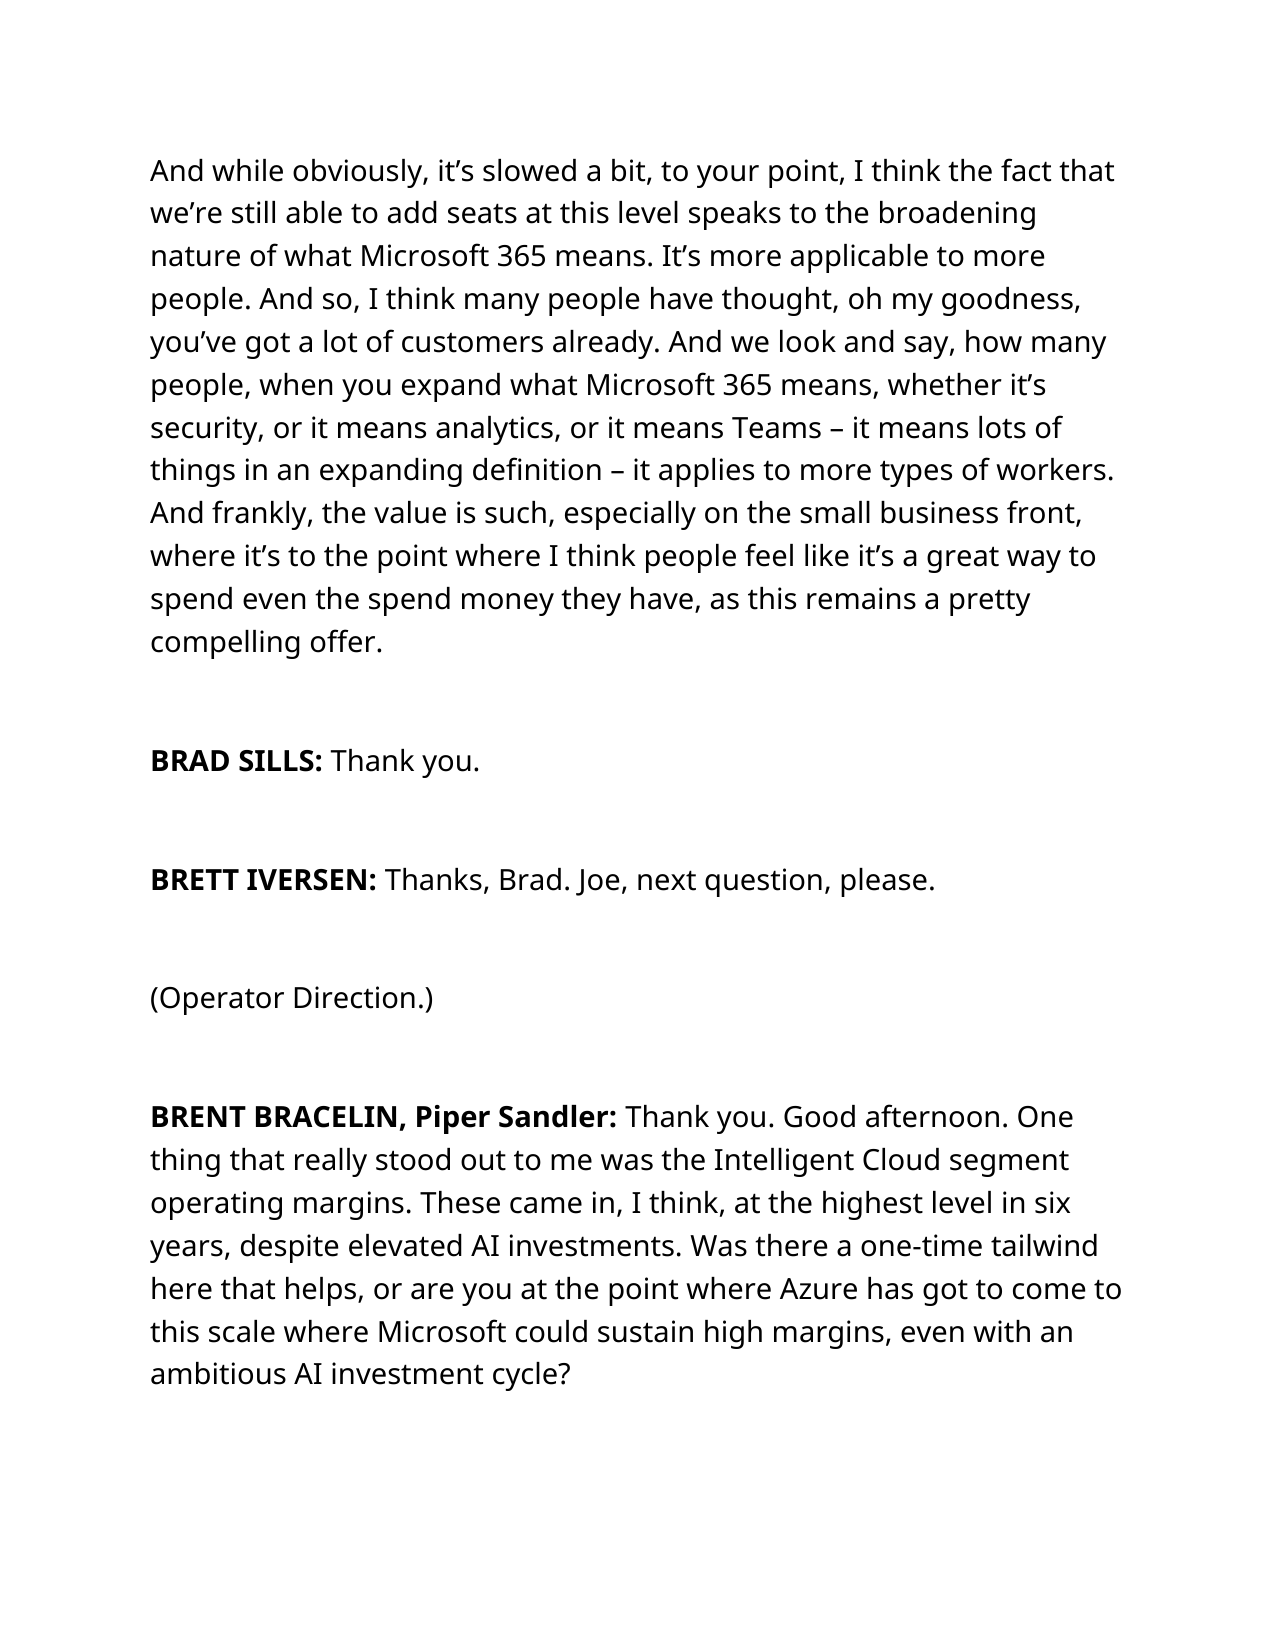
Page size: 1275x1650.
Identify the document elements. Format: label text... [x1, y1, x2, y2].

text BRENT BRACELIN, Piper Sandler: Thank you. Good afternoon. One thing that really stood out to me was the Intelligent Cloud segment operating margins. These came in, I think, at the highest level in six years, despite elevated AI investments. Was there a one-time tailwind here that helps, or are you at the point where Azure has got to come to this scale where Microsoft could sustain high margins, even with an ambitious AI investment cycle? [150, 1097, 1125, 1393]
text BRAD SILLS: Thank you. [150, 740, 1125, 779]
text And while obviously, it’s slowed a bit, to your point, I think the fact that we’re still able to add seats at this level speaks to the broadening nature of what Microsoft 365 means. It’s more applicable to more people. And so, I think many people have thought, oh my goodness, you’ve got a lot of customers already. And we look and say, how many people, when you expand what Microsoft 365 means, whether it’s security, or it means analytics, or it means Teams – it means lots of things in an expanding definition – it applies to more types of workers. And frankly, the value is such, especially on the small business front, where it’s to the point where I think people feel like it’s a great way to spend even the spend money they have, as this remains a pretty compelling offer. [150, 150, 1125, 661]
text (Operator Direction.) [150, 978, 1125, 1017]
text BRETT IVERSEN: Thanks, Brad. Joe, next question, please. [150, 859, 1125, 898]
